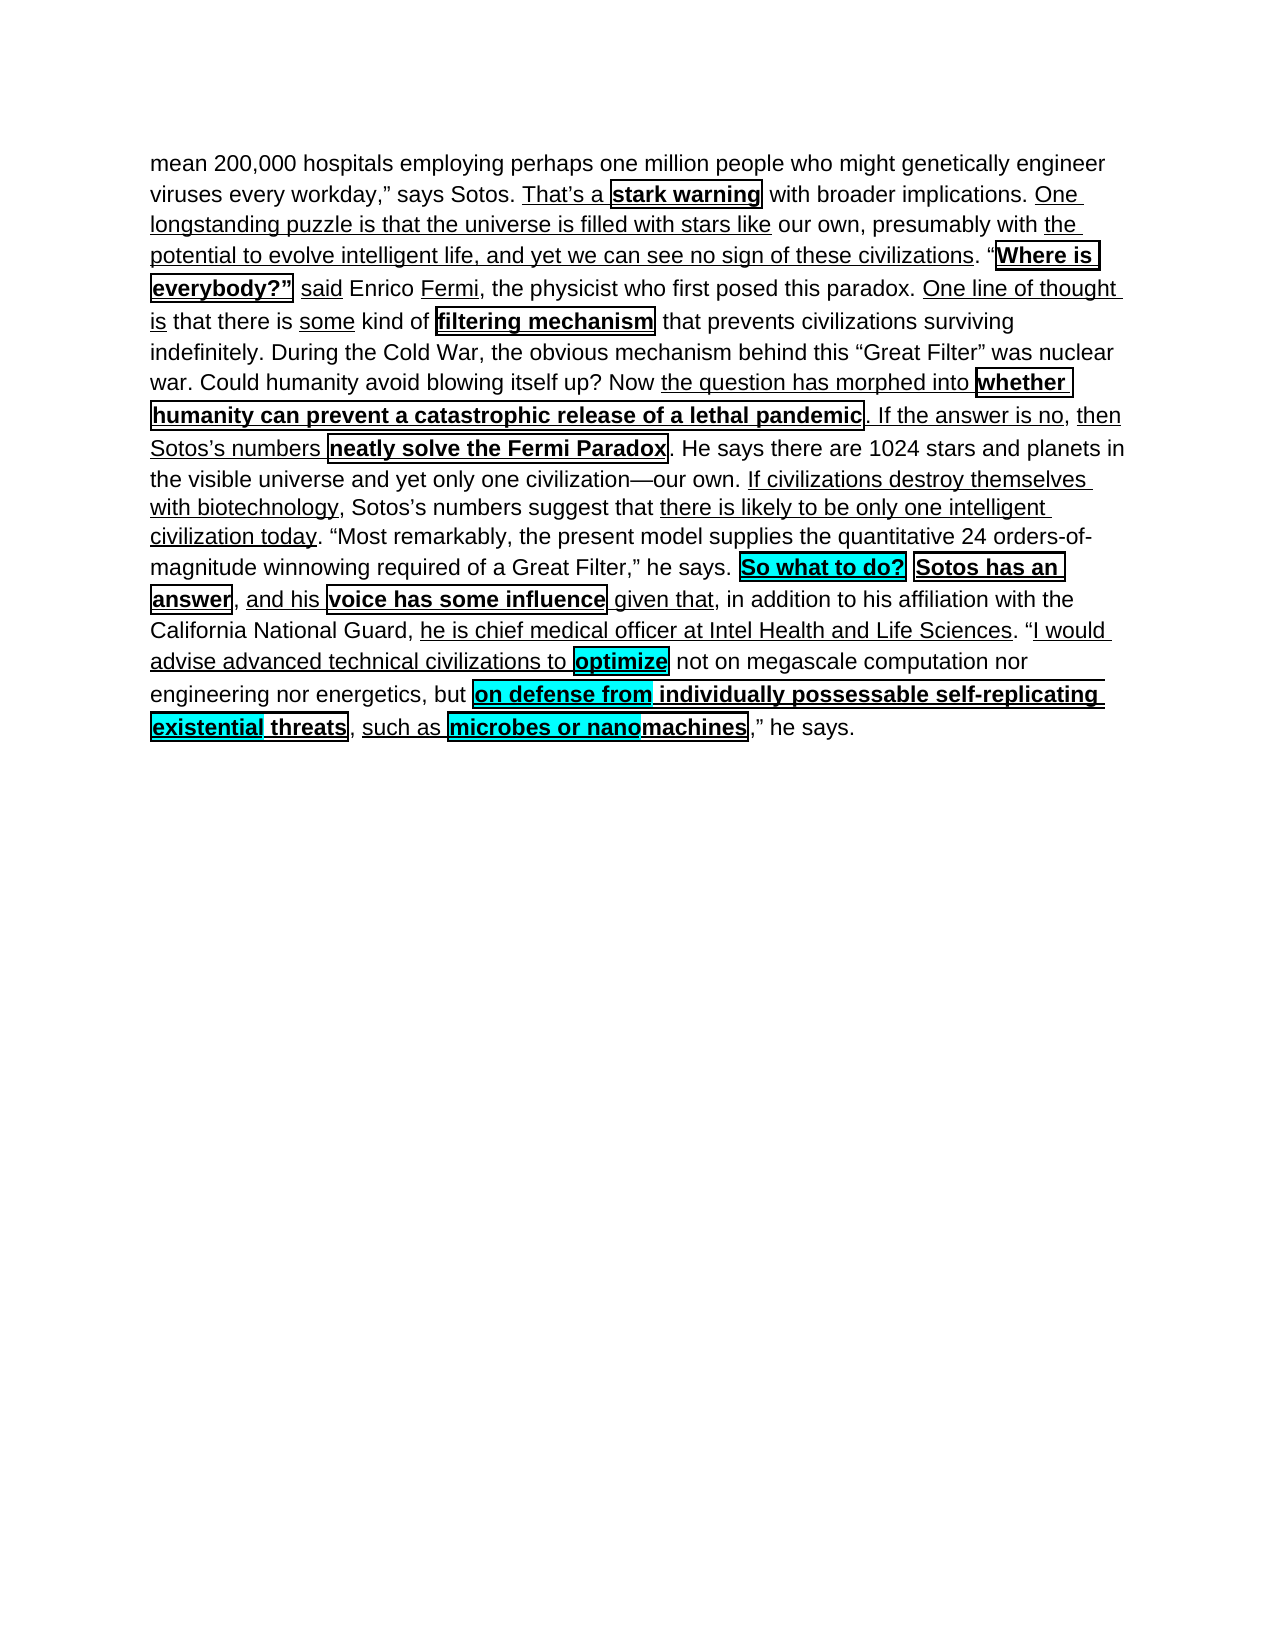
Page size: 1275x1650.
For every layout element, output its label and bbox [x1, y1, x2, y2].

text [150, 150, 1125, 742]
